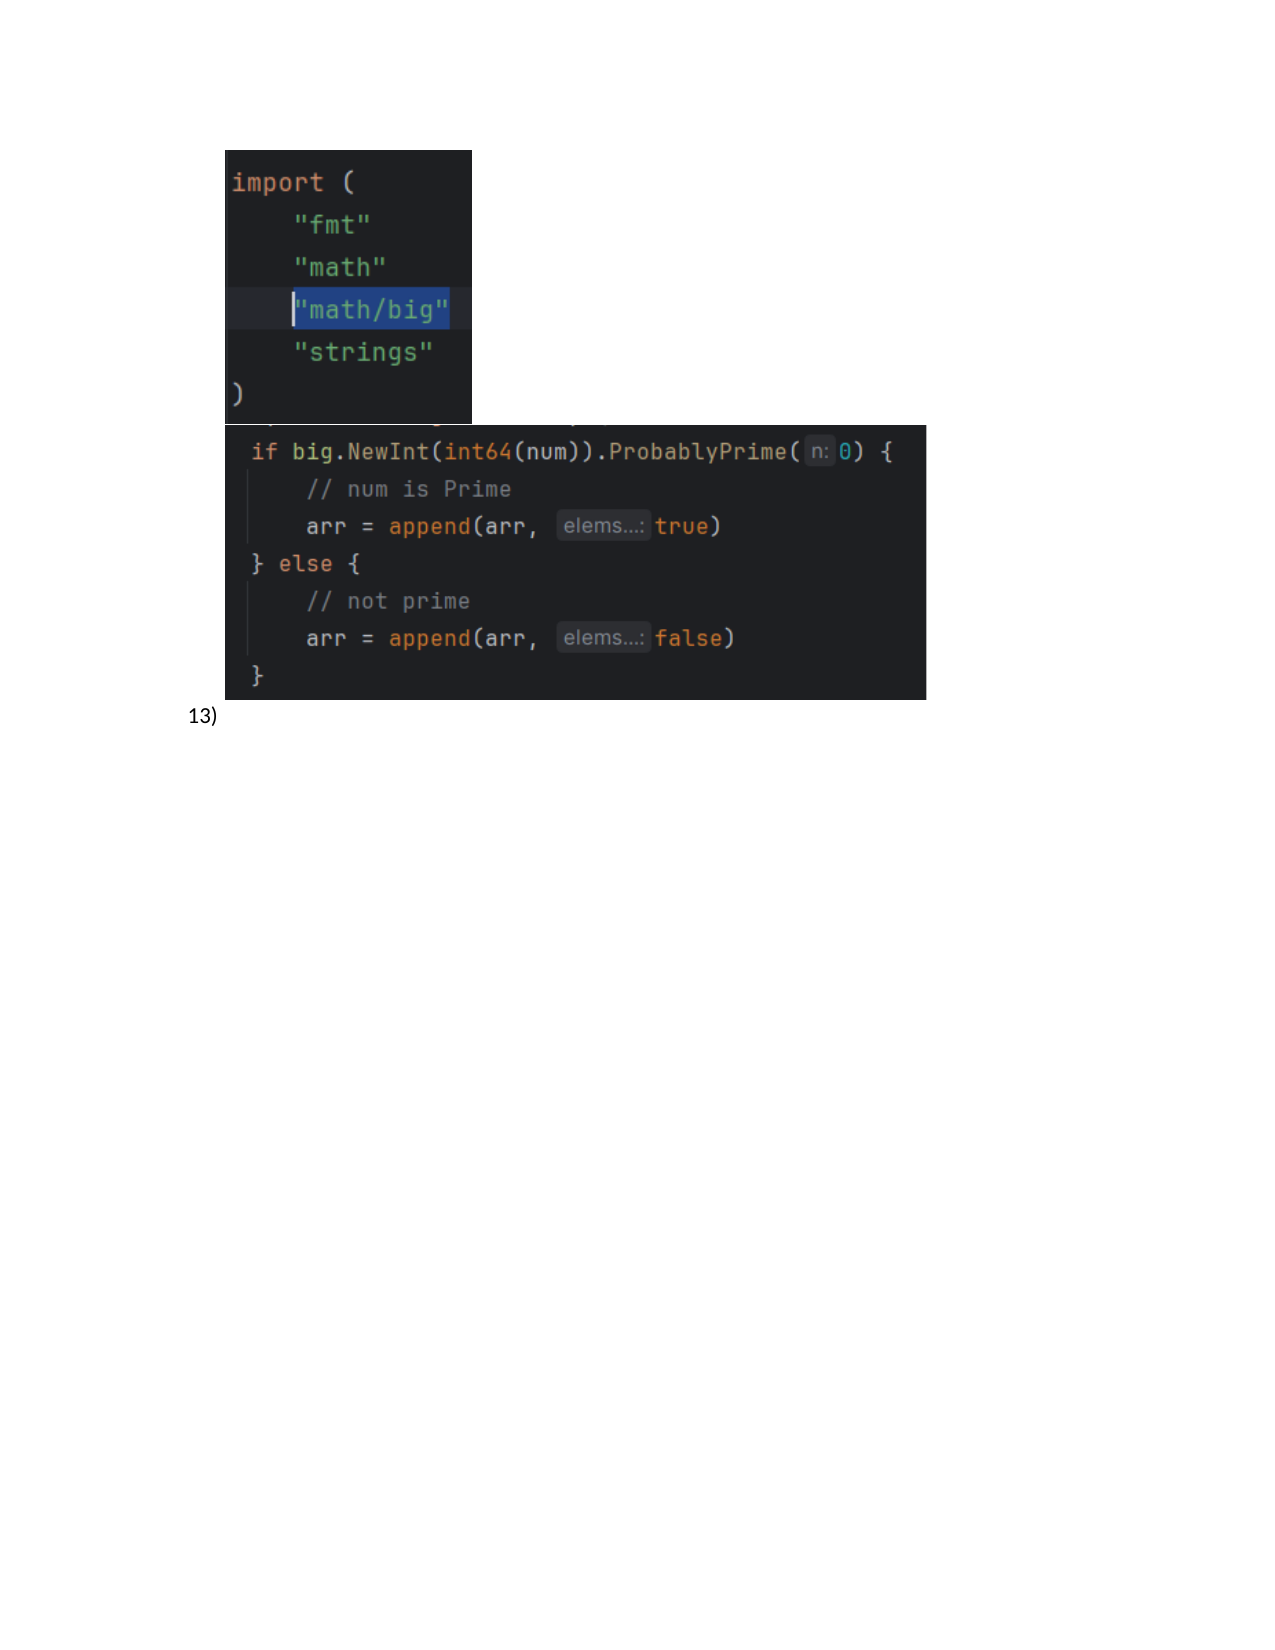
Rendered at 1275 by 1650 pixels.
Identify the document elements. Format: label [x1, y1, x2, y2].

picture [225, 425, 927, 700]
picture [225, 150, 472, 424]
